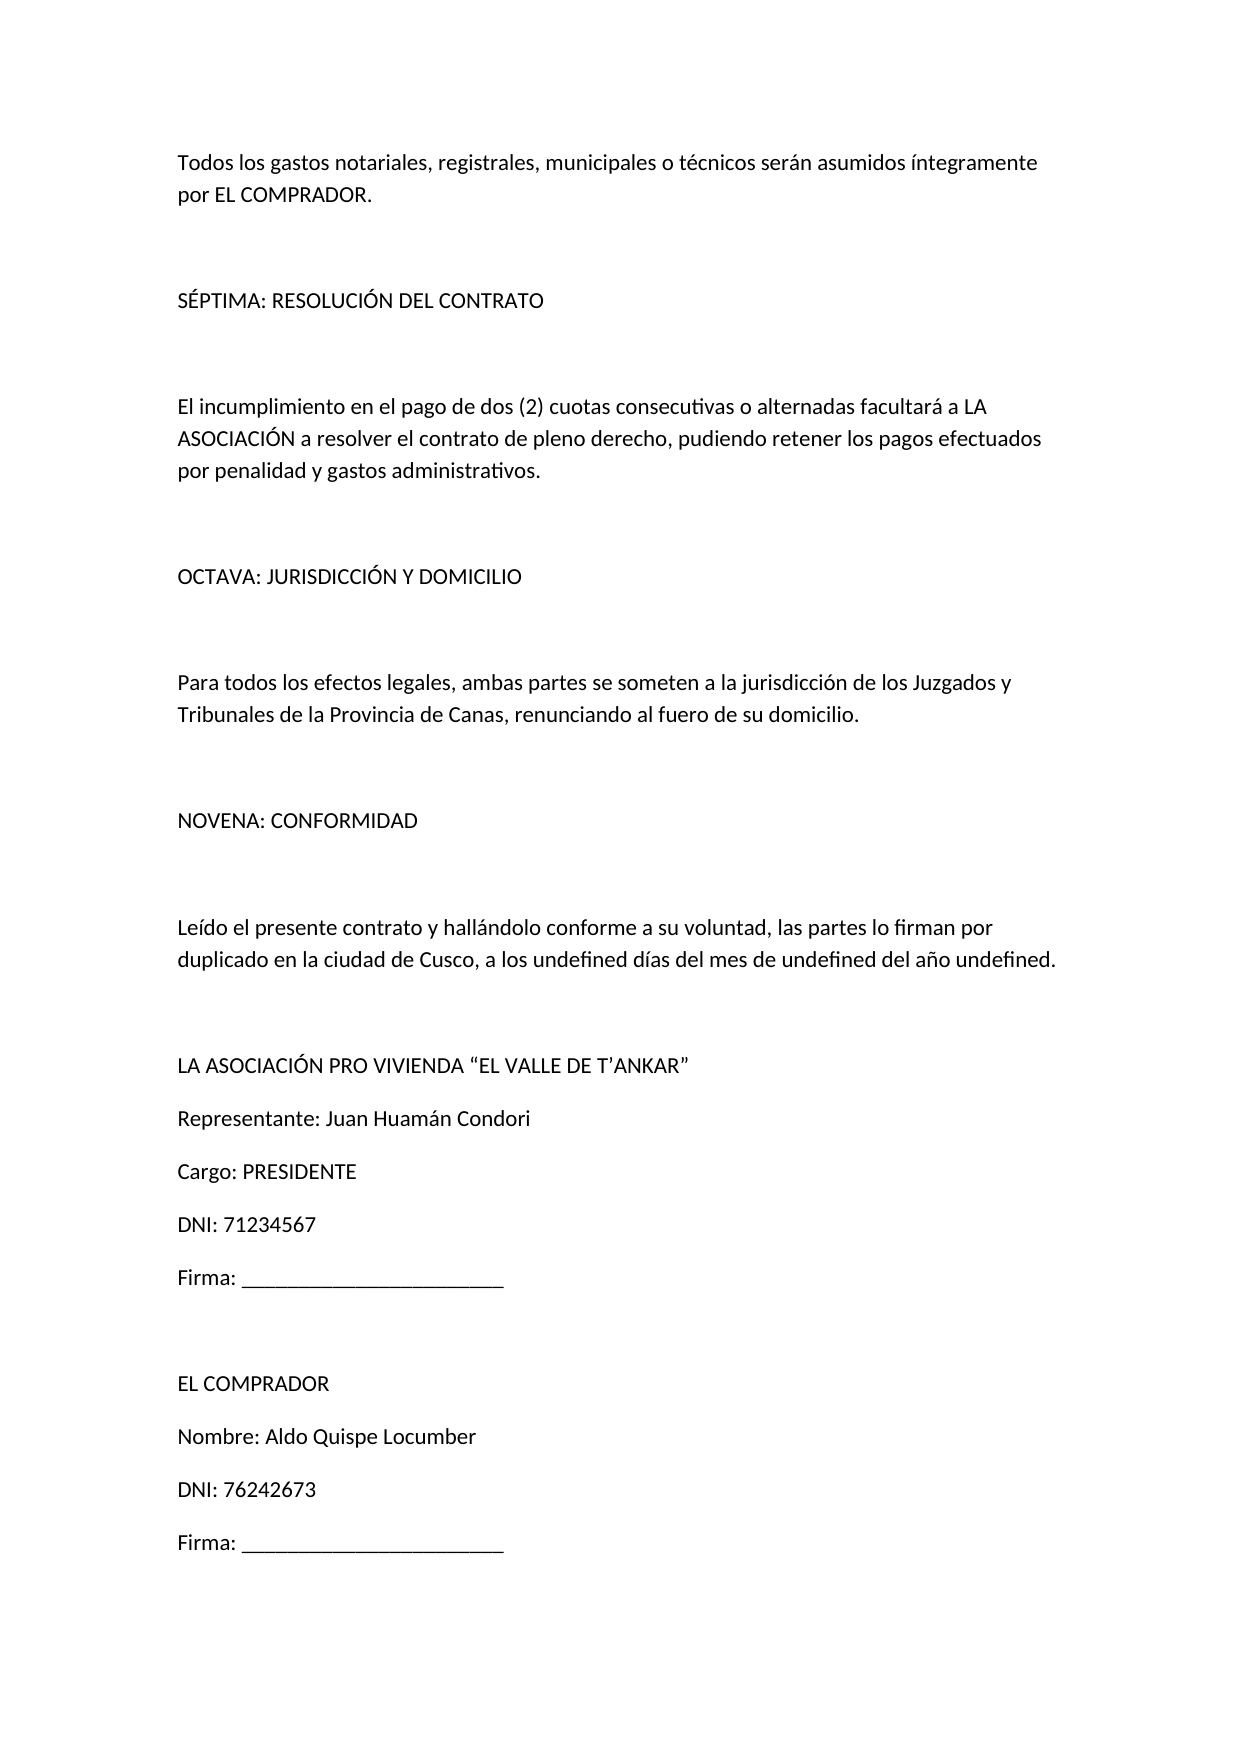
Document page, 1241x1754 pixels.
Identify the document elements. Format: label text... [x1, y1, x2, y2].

text Leído el presente contrato y hallándolo conforme a su voluntad, las partes lo firman por duplicado en la ciudad de Cusco, a los undefined días del mes de undefined del año undefined. [177, 913, 1063, 973]
text LA ASOCIACIÓN PRO VIVIENDA “EL VALLE DE T’ANKAR” [177, 1051, 1063, 1079]
text OCTAVA: JURISDICCIÓN Y DOMICILIO [177, 562, 1063, 590]
text DNI: 71234567 [177, 1210, 1063, 1238]
text Nombre: Aldo Quispe Locumber [177, 1422, 1063, 1450]
text DNI: 76242673 [177, 1475, 1063, 1503]
text NOVENA: CONFORMIDAD [177, 807, 1063, 834]
text El incumplimiento en el pago de dos (2) cuotas consecutivas o alternadas facultará a LA ASOCIACIÓN a resolver el contrato de pleno derecho, pudiendo retener los pagos efectuados por penalidad y gastos administrativos. [177, 392, 1063, 484]
text Firma: _______________________ [177, 1528, 1063, 1556]
text Firma: _______________________ [177, 1263, 1063, 1291]
text Para todos los efectos legales, ambas partes se someten a la jurisdicción de los Juzgados y Tribunales de la Provincia de Canas, renunciando al fuero de su domicilio. [177, 668, 1063, 728]
text Representante: Juan Huamán Condori [177, 1104, 1063, 1132]
text EL COMPRADOR [177, 1369, 1063, 1397]
text Cargo: PRESIDENTE [177, 1157, 1063, 1185]
text Todos los gastos notariales, registrales, municipales o técnicos serán asumidos íntegramente por EL COMPRADOR. [177, 148, 1063, 208]
text SÉPTIMA: RESOLUCIÓN DEL CONTRATO [177, 286, 1063, 314]
